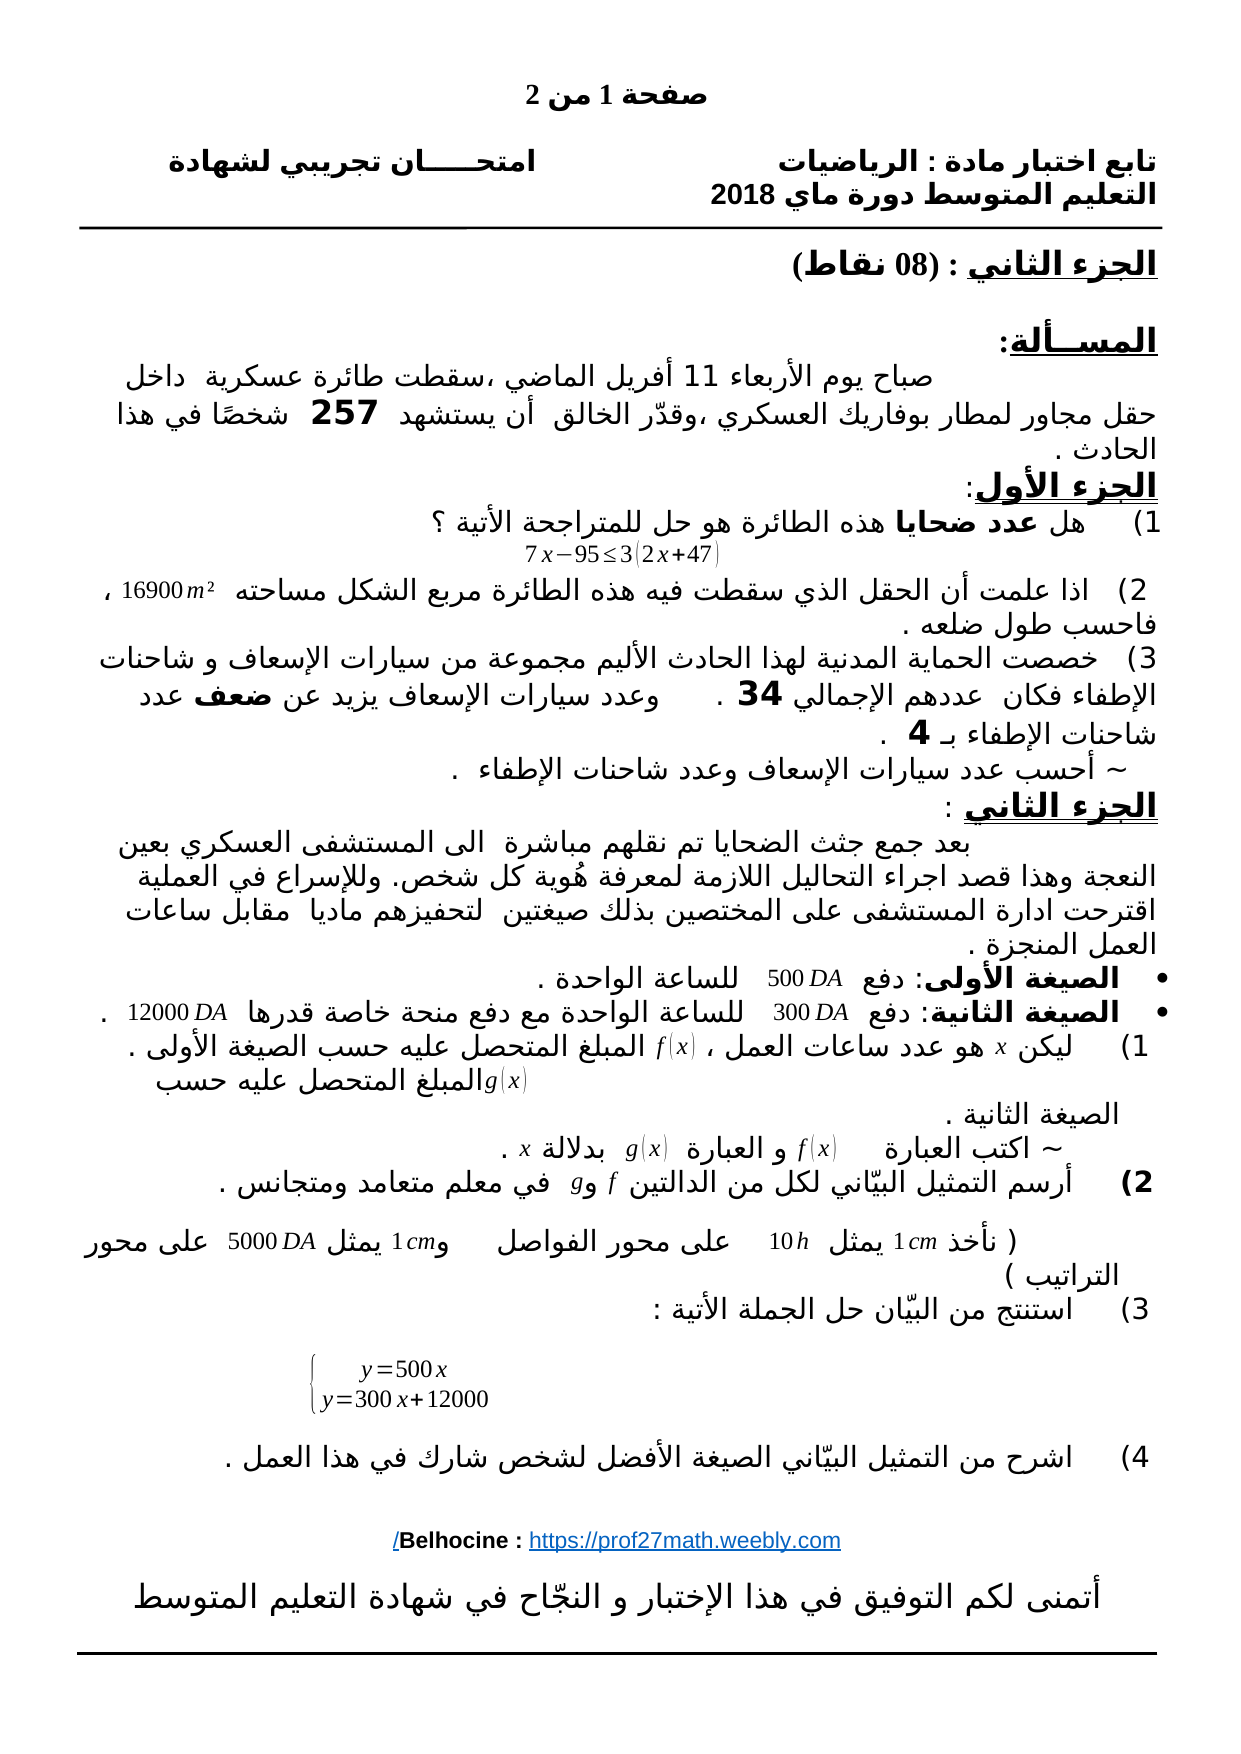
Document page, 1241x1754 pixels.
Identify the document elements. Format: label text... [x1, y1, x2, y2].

list الصيغة الثانية: دفع للساعة الواحدة مع دفع منحة خاصة قدرها . [77, 995, 1157, 1029]
text ~ أحسب عدد سيارات الإسعاف وعدد شاحنات الإطفاء . [77, 753, 1157, 787]
list استنتج من البيّان حل الجملة الأتية : [77, 1293, 1120, 1327]
text أتمنى لكم التوفيق في هذا الإختبار و النجّاح في شهادة التعليم المتوسط [77, 1578, 1157, 1617]
text ~ اكتب العبارة و العبارة بدلالة . [77, 1131, 1120, 1165]
list أرسم التمثيل البيّاني لكل من الدالتين و في معلم متعامد ومتجانس . [77, 1165, 1120, 1199]
text المبلغ المتحصل عليه حسب الصيغة الثانية . [77, 1063, 1120, 1131]
text 3) خصصت الحماية المدنية لهذا الحادث الأليم مجموعة من سيارات الإسعاف و شاحنات الإطفاء فكان عددهم الإجمالي 34 . وعدد سيارات الإسعاف يزيد عن ضعف عدد شاحنات الإطفاء بـ 4 . [77, 641, 1157, 753]
text الجزء الأول: [77, 466, 1157, 505]
text ( نأخذ يمثل على محور الفواصل و يمثل على محور التراتيب ) [77, 1225, 1120, 1293]
text صباح يوم الأربعاء 11 أفريل الماضي ،سقطت طائرة عسكرية داخل حقل مجاور لمطار بوفاريك العسكري ،وقدّر الخالق أن يستشهد 257 شخصًا في هذا الحادث . [77, 359, 1157, 466]
text بعد جمع جثث الضحايا تم نقلهم مباشرة الى المستشفى العسكري بعين النعجة وهذا قصد اجراء التحاليل اللازمة لمعرفة هُوية كل شخص. وللإسراع في العملية اقترحت ادارة المستشفى على المختصين بذلك صيغتين لتحفيزهم ماديا مقابل ساعات العمل المنجزة . [77, 825, 1157, 961]
text الجزء الثاني : [77, 787, 1157, 825]
list الصيغة الأولى: دفع للساعة الواحدة . [77, 961, 1157, 995]
text صفحة 1 من 2 [77, 77, 1157, 110]
text تابع اختبار مادة : الرياضيات امتحـــــان تجريبي لشهادة التعليم المتوسط دورة ماي 2018 [77, 144, 1157, 211]
text المســألة: [77, 321, 1157, 359]
list هل عدد ضحايا هذه الطائرة هو حل للمتراجحة الأتية ؟ [77, 505, 1132, 539]
list اشرح من التمثيل البيّاني الصيغة الأفضل لشخص شارك في هذا العمل . [77, 1441, 1120, 1474]
list ليكن هو عدد ساعات العمل ، المبلغ المتحصل عليه حسب الصيغة الأولى . [77, 1029, 1120, 1063]
text الجزء الثاني : (08 نقاط) [77, 244, 1157, 283]
text Belhocine : https://prof27math.weebly.com/ [77, 1527, 1157, 1553]
text 2) اذا علمت أن الحقل الذي سقطت فيه هذه الطائرة مربع الشكل مساحته ، فاحسب طول ضلعه . [77, 573, 1157, 641]
